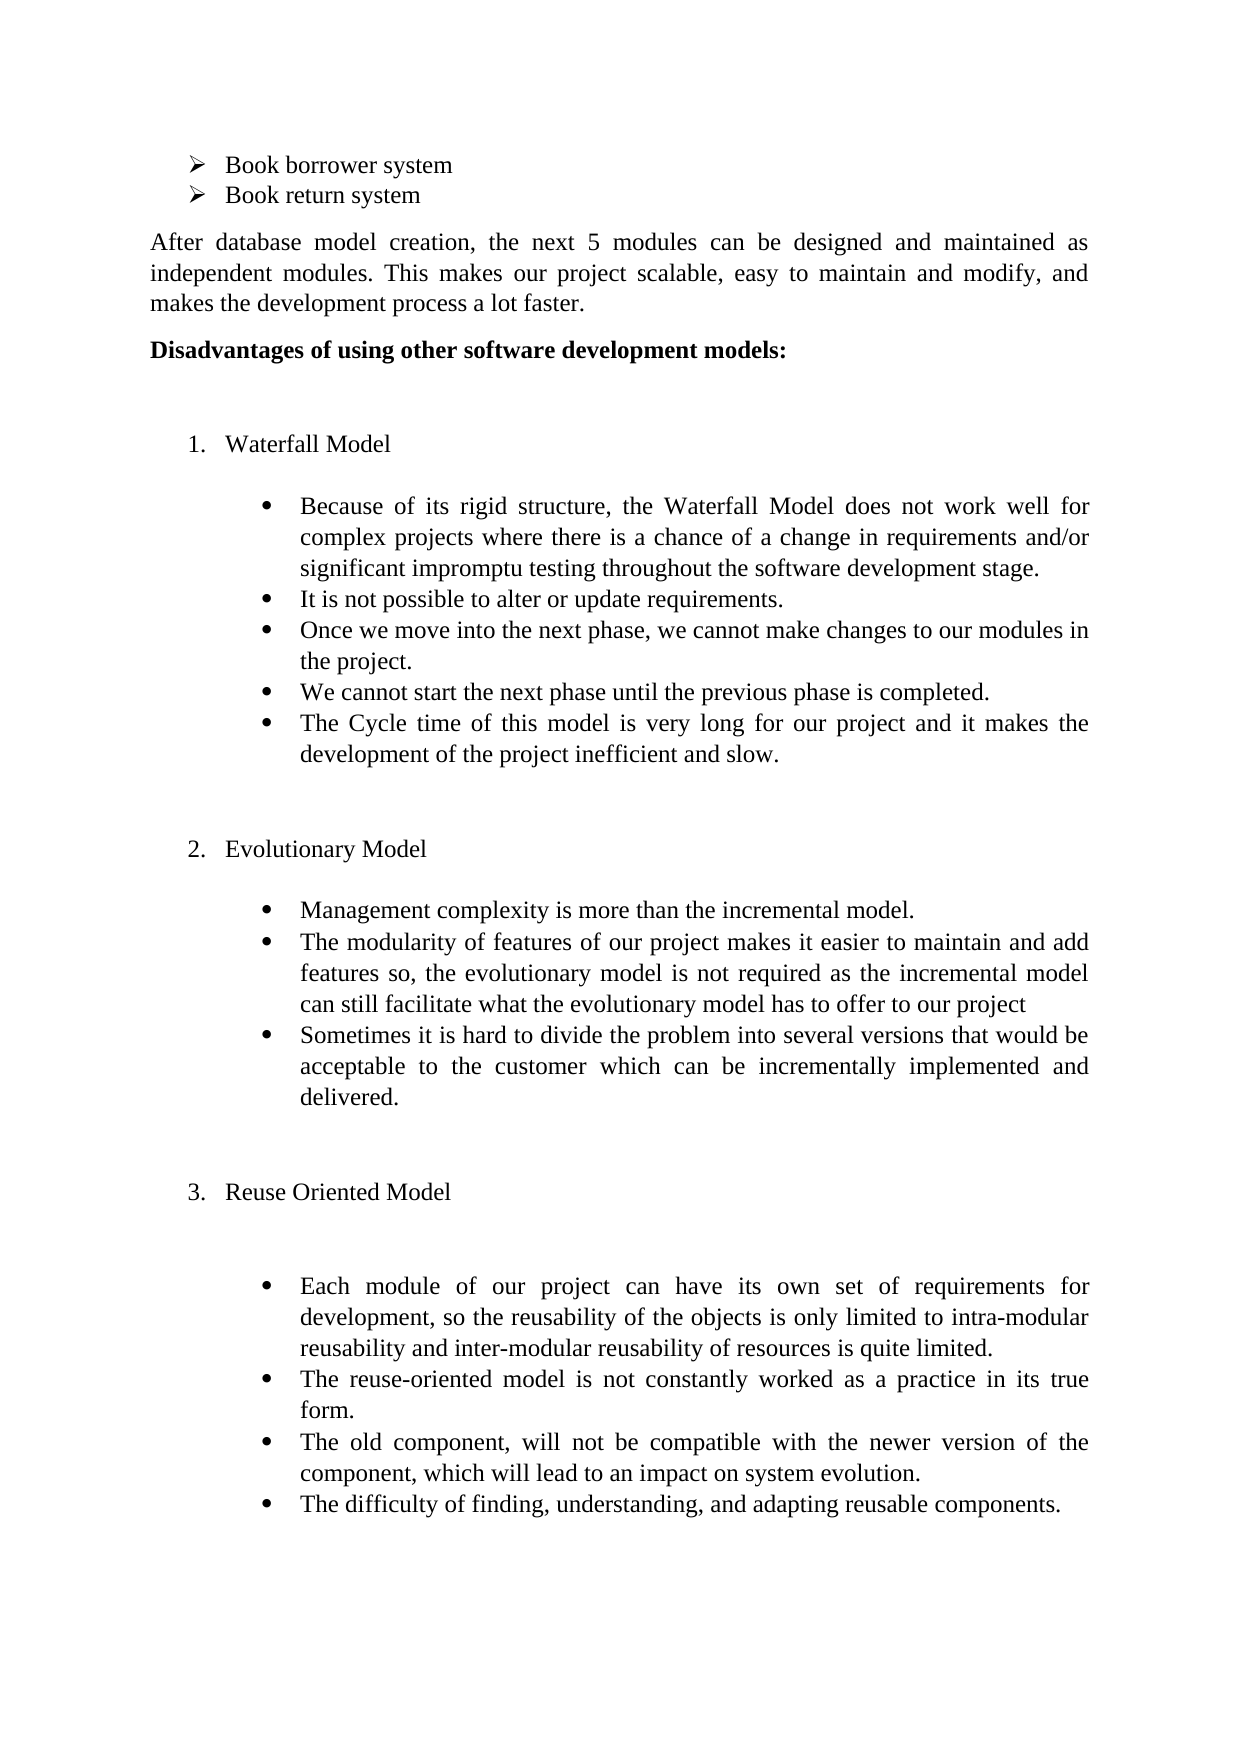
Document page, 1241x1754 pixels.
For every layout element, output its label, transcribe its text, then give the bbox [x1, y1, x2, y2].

list Waterfall Model [187, 429, 1090, 458]
list Evolutionary Model [187, 834, 1090, 863]
list Book borrower system [187, 150, 1090, 179]
list The old component, will not be compatible with the newer version of the component, which will lead to an impact on system evolution. [262, 1427, 1090, 1486]
list The reuse-oriented model is not constantly worked as a practice in its true form. [262, 1364, 1090, 1424]
text After database model creation, the next 5 modules can be designed and maintained as independent modules. This makes our project scalable, easy to maintain and modify, and makes the development process a lot faster. [150, 227, 1090, 317]
list The Cycle time of this model is very long for our project and it makes the development of the project inefficient and slow. [262, 708, 1090, 768]
list Reuse Oriented Model [187, 1177, 1090, 1205]
list Management complexity is more than the incremental model. [262, 896, 1090, 924]
list Once we move into the next phase, we cannot make changes to our modules in the project. [262, 615, 1090, 675]
list It is not possible to alter or update requirements. [262, 584, 1090, 613]
list Because of its rigid structure, the Waterfall Model does not work well for complex projects where there is a chance of a change in requirements and/or significant impromptu testing throughout the software development stage. [262, 491, 1090, 582]
list Each module of our project can have its own set of requirements for development, so the reusability of the objects is only limited to intra-modular reusability and inter-modular reusability of resources is quite limited. [262, 1271, 1090, 1362]
text Disadvantages of using other software development models: [150, 335, 1090, 364]
list Sometimes it is hard to divide the problem into several versions that would be acceptable to the customer which can be incrementally implemented and delivered. [262, 1020, 1090, 1111]
list The difficulty of finding, understanding, and adapting reusable components. [262, 1489, 1090, 1517]
list The modularity of features of our project makes it easier to maintain and add features so, the evolutionary model is not required as the incremental model can still facilitate what the evolutionary model has to offer to our project [262, 927, 1090, 1017]
list Book return system [187, 180, 1090, 209]
list We cannot start the next phase until the previous phase is completed. [262, 677, 1090, 706]
